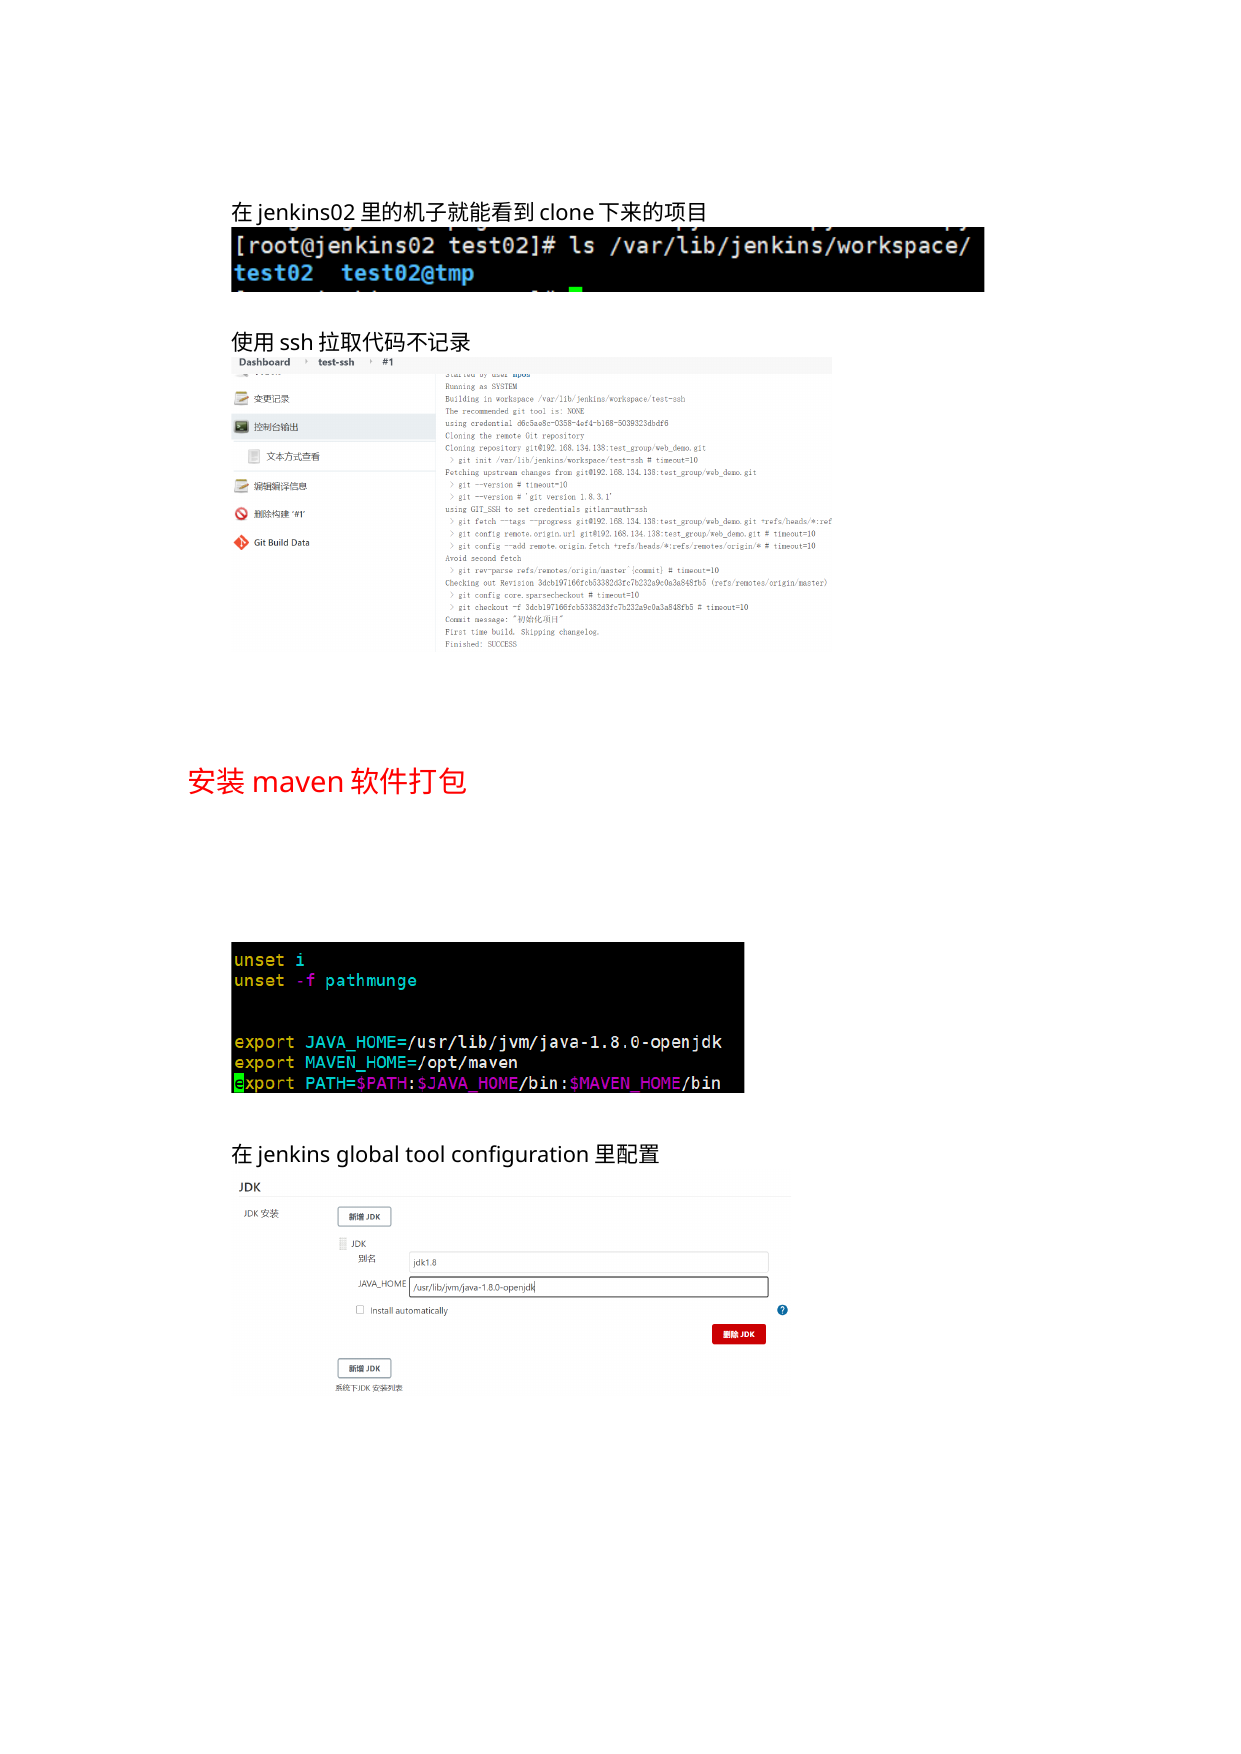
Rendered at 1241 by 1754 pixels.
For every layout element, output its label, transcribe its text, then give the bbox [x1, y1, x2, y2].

text 安装maven软件打包 [187, 747, 1053, 812]
picture [231, 1169, 792, 1396]
picture [231, 942, 745, 1093]
picture [231, 227, 985, 292]
text 在jenkins global tool configuration里配置 [231, 1137, 1053, 1169]
text 使用ssh拉取代码不记录 [231, 324, 1053, 357]
picture [231, 357, 832, 652]
text 在jenkins02里的机子就能看到clone下来的项目 [231, 194, 1053, 227]
